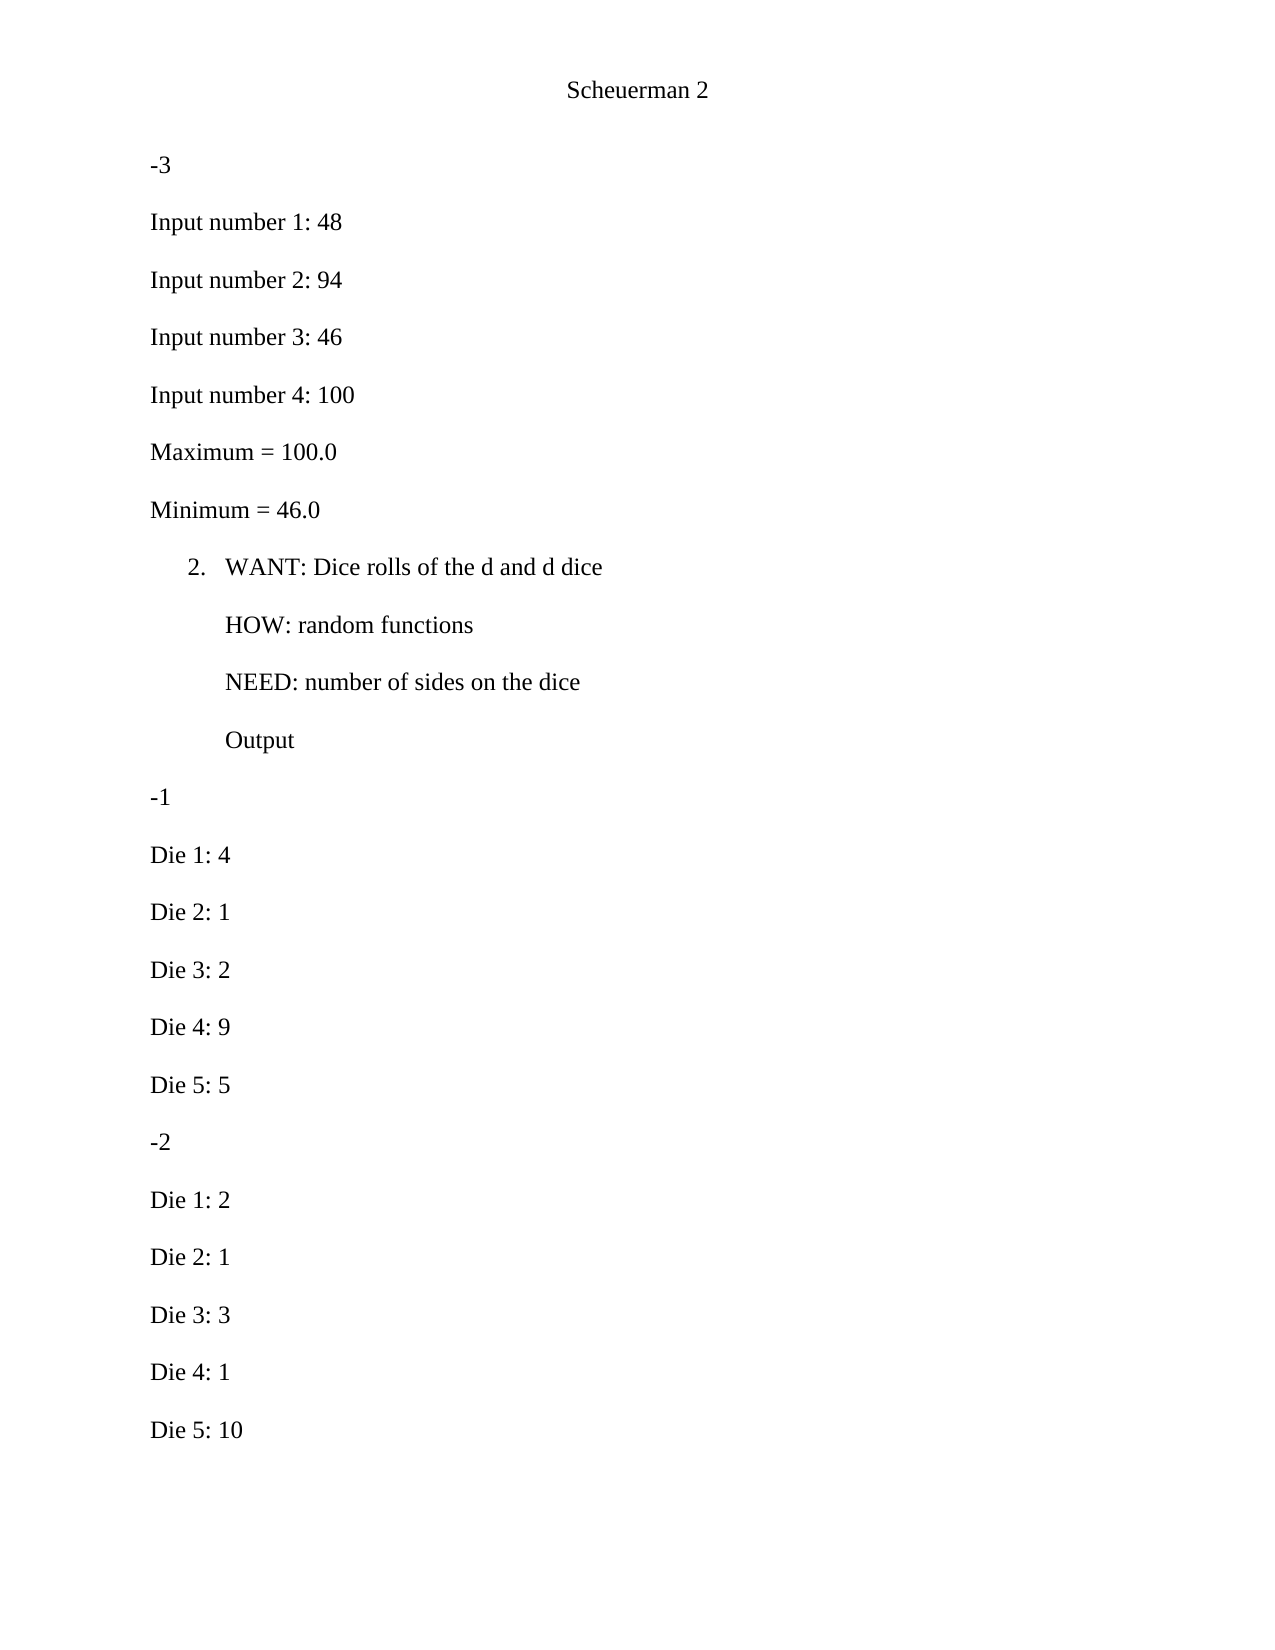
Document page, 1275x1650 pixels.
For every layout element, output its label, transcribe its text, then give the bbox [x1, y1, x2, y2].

text Die 2: 1 [150, 1242, 1125, 1271]
text Maximum = 100.0 [150, 437, 1125, 466]
list WANT: Dice rolls of the d and d dice [187, 552, 1125, 581]
text Die 4: 9 [150, 1012, 1125, 1041]
text Die 2: 1 [150, 897, 1125, 926]
text Input number 4: 100 [150, 380, 1125, 409]
text Die 4: 1 [150, 1357, 1125, 1386]
text Input number 1: 48 [150, 207, 1125, 236]
text Die 1: 2 [150, 1185, 1125, 1214]
text Minimum = 46.0 [150, 495, 1125, 524]
list Output [225, 725, 1125, 754]
list NEED: number of sides on the dice [225, 667, 1125, 696]
text -1 [150, 782, 1125, 811]
text -3 [150, 150, 1125, 179]
text Die 3: 2 [150, 955, 1125, 984]
text Input number 3: 46 [150, 322, 1125, 351]
text Die 1: 4 [150, 840, 1125, 869]
text Die 5: 10 [150, 1415, 1125, 1444]
text -2 [150, 1127, 1125, 1156]
text Die 5: 5 [150, 1070, 1125, 1099]
text Die 3: 3 [150, 1300, 1125, 1329]
text Input number 2: 94 [150, 265, 1125, 294]
list HOW: random functions [225, 610, 1125, 639]
